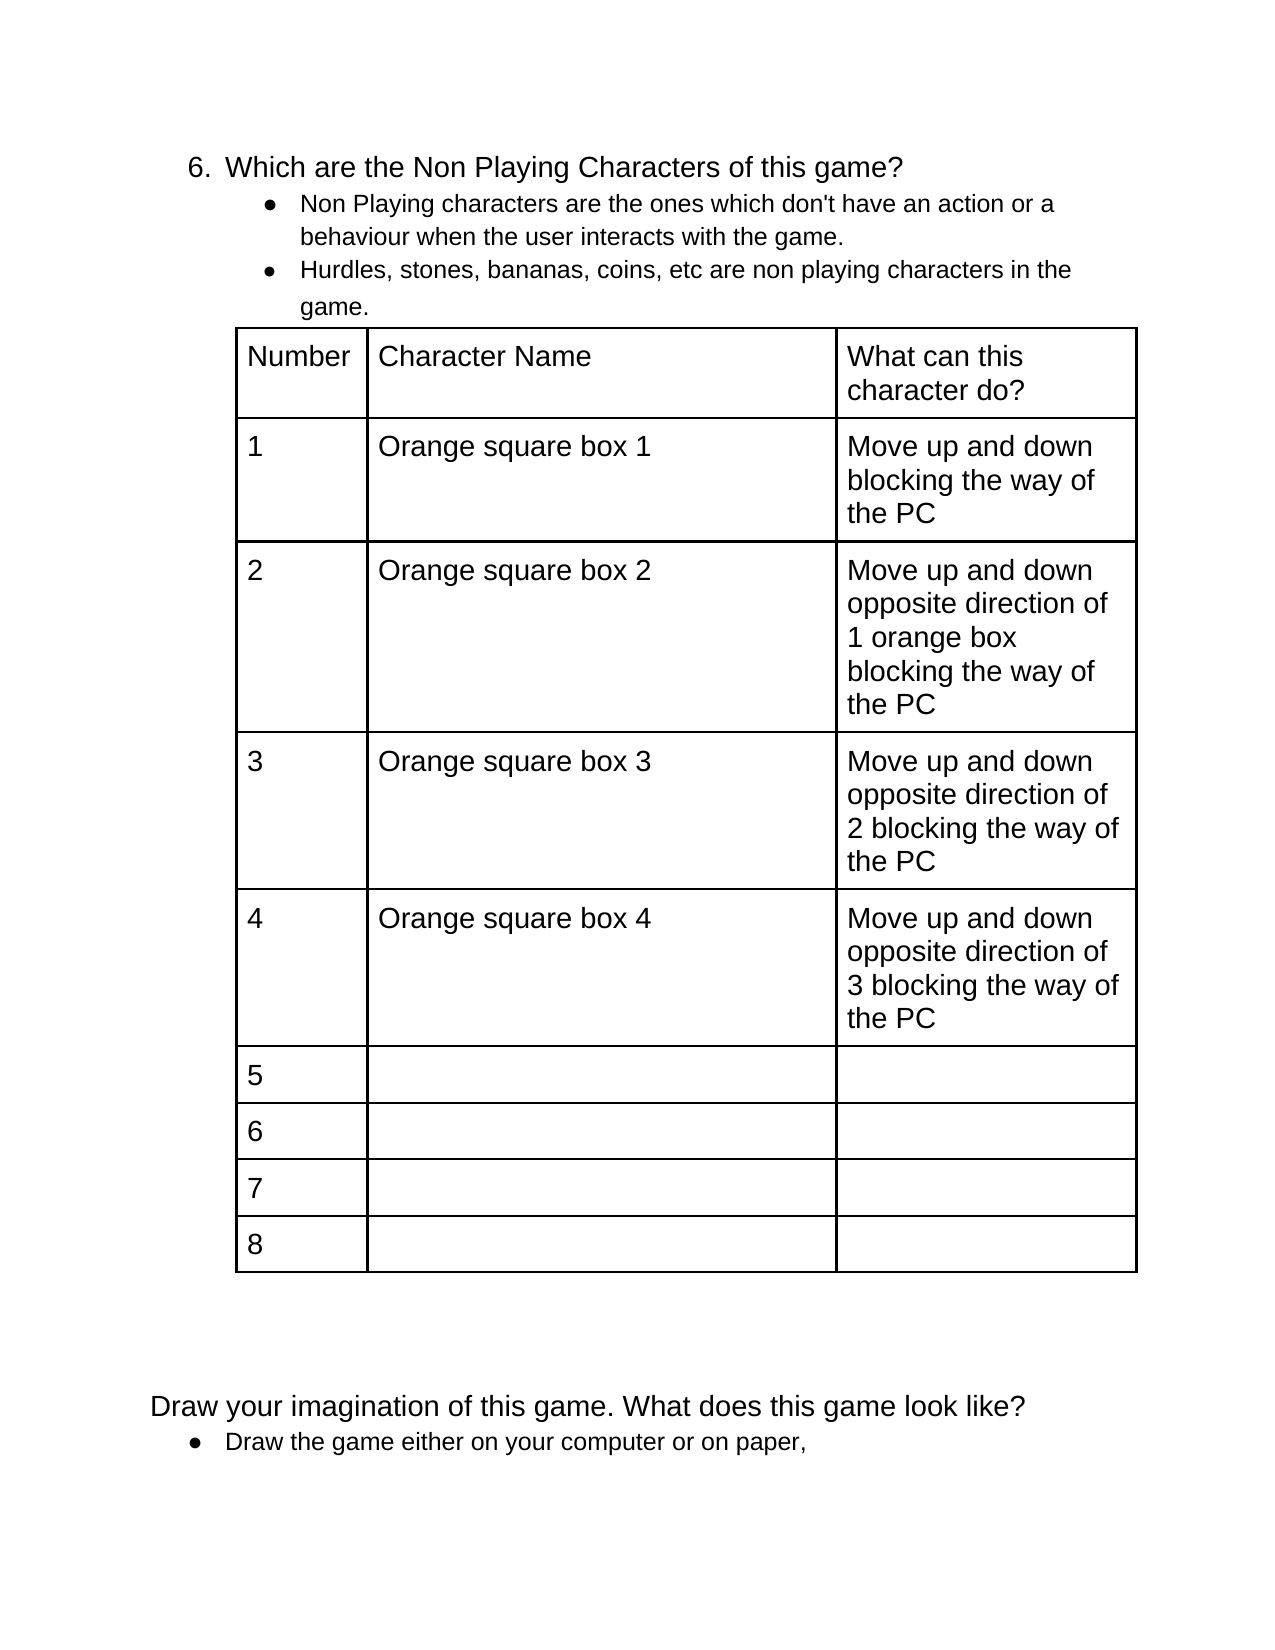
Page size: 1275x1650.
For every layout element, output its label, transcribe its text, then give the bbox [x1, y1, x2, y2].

table_header Number [238, 329, 366, 417]
table_cell 1 [238, 419, 366, 540]
table_cell 2 [238, 543, 366, 731]
table_cell Orange square box 2 [369, 543, 835, 731]
table_cell Orange square box 3 [369, 733, 835, 888]
table_cell [838, 1104, 1135, 1158]
table_cell [369, 1047, 835, 1102]
table_cell 5 [238, 1047, 366, 1102]
list Which are the Non Playing Characters of this game? [187, 150, 1125, 183]
table_cell [838, 1217, 1135, 1271]
table_cell Move up and down blocking the way of the PC [838, 419, 1135, 540]
table_cell [369, 1160, 835, 1214]
table_cell [838, 1047, 1135, 1102]
table_cell 4 [238, 890, 366, 1045]
table_cell 8 [238, 1217, 366, 1271]
table_cell Orange square box 1 [369, 419, 835, 540]
table_cell 6 [238, 1104, 366, 1158]
table_cell [369, 1217, 835, 1271]
list Hurdles, stones, bananas, coins, etc are non playing characters in the game. [262, 254, 1125, 322]
table_header Character Name [369, 329, 835, 417]
table_cell [838, 1160, 1135, 1214]
text Draw your imagination of this game. What does this game look like? [150, 1389, 1125, 1422]
list Non Playing characters are the ones which don't have an action or a behaviour when the user interacts with the game. [262, 188, 1125, 250]
table_cell Move up and down opposite direction of 3 blocking the way of the PC [838, 890, 1135, 1045]
table_cell Move up and down opposite direction of 1 orange box blocking the way of the PC [838, 543, 1135, 731]
table_cell 7 [238, 1160, 366, 1214]
table_cell [369, 1104, 835, 1158]
list Draw the game either on your computer or on paper, [187, 1427, 1125, 1456]
table_cell Move up and down opposite direction of 2 blocking the way of the PC [838, 733, 1135, 888]
table_cell 3 [238, 733, 366, 888]
table_header What can this character do? [838, 329, 1135, 417]
table_cell Orange square box 4 [369, 890, 835, 1045]
